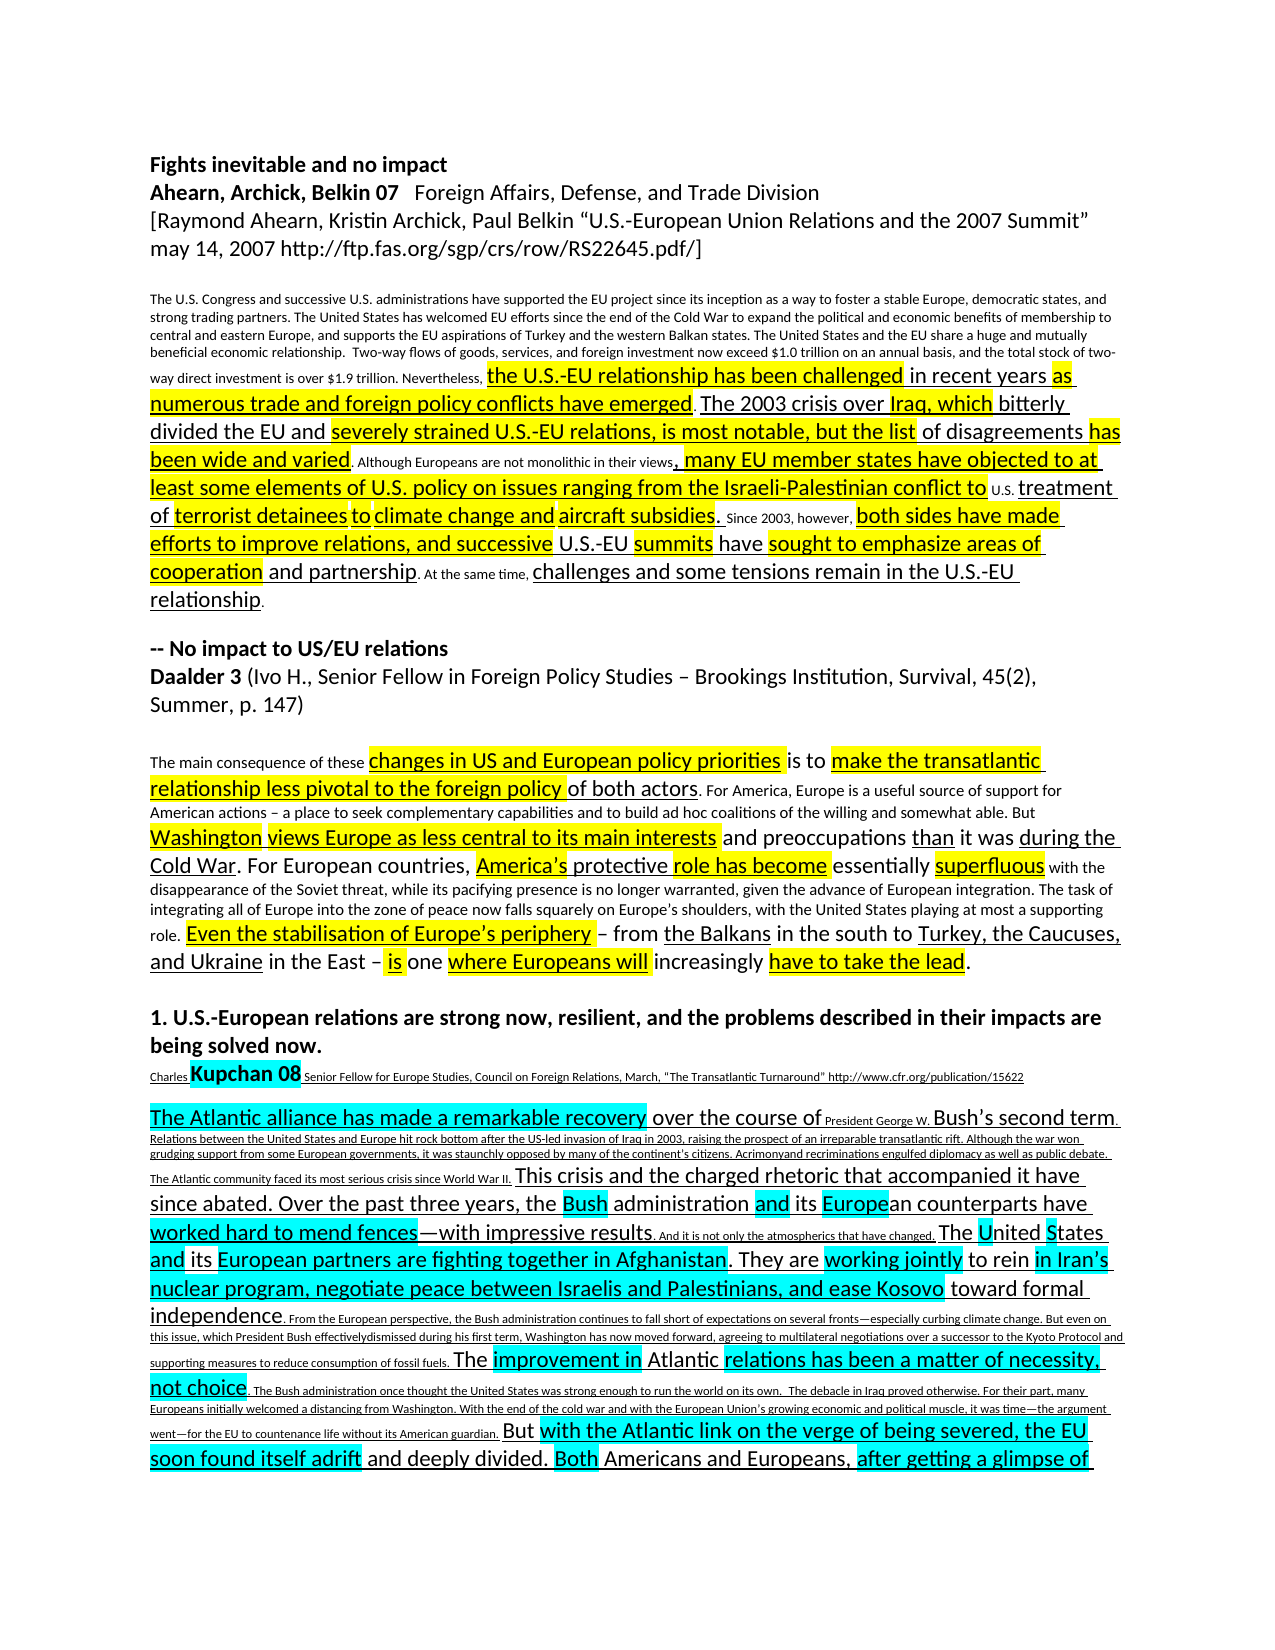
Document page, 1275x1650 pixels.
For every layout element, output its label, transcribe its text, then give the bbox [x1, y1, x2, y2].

text Ahearn, Archick, Belkin 07 Foreign Affairs, Defense, and Trade Division [150, 178, 1125, 206]
text 1. U.S.-European relations are strong now, resilient, and the problems described in their impacts are being solved now. [150, 1003, 1125, 1059]
text Daalder 3 (Ivo H., Senior Fellow in Foreign Policy Studies – Brookings Institution, Survival, 45(2), Summer, p. 147) [150, 662, 1125, 718]
text Fights inevitable and no impact [150, 150, 1125, 178]
text [Raymond Ahearn, Kristin Archick, Paul Belkin “U.S.-European Union Relations and the 2007 Summit” may 14, 2007 http://ftp.fas.org/sgp/crs/row/RS22645.pdf/] [150, 206, 1125, 262]
text The U.S. Congress and successive U.S. administrations have supported the EU project since its inception as a way to foster a stable Europe, democratic states, and strong trading partners. The United States has welcomed EU efforts since the end of the Cold War to expand the political and economic benefits of membership to central and eastern Europe, and supports the EU aspirations of Turkey and the western Balkan states. The United States and the EU share a huge and mutually beneficial economic relationship. Two-way flows of goods, services, and foreign investment now exceed $1.0 trillion on an annual basis, and the total stock of two-way direct investment is over $1.9 trillion. Nevertheless, the U.S.-EU relationship has been challenged in recent years as numerous trade and foreign policy conflicts have emerged. The 2003 crisis over Iraq, which bitterly divided the EU and severely strained U.S.-EU relations, is most notable, but the list of disagreements has been wide and varied. Although Europeans are not monolithic in their views, many EU member states have objected to at least some elements of U.S. policy on issues ranging from the Israeli-Palestinian conflict to U.S. treatment of terrorist detainees to climate change and aircraft subsidies. Since 2003, however, both sides have made efforts to improve relations, and successive U.S.-EU summits have sought to emphasize areas of cooperation and partnership. At the same time, challenges and some tensions remain in the U.S.-EU relationship. [150, 290, 1125, 613]
text The main consequence of these changes in US and European policy priorities is to make the transatlantic relationship less pivotal to the foreign policy of both actors. For America, Europe is a useful source of support for American actions – a place to seek complementary capabilities and to build ad hoc coalitions of the willing and somewhat able. But Washington views Europe as less central to its main interests and preoccupations than it was during the Cold War. For European countries, America’s protective role has become essentially superfluous with the disappearance of the Soviet threat, while its pacifying presence is no longer warranted, given the advance of European integration. The task of integrating all of Europe into the zone of peace now falls squarely on Europe’s shoulders, with the United States playing at most a supporting role. Even the stabilisation of Europe’s periphery – from the Balkans in the south to Turkey, the Caucuses, and Ukraine in the East – is one where Europeans will increasingly have to take the lead. [150, 746, 1125, 976]
text Charles Kupchan 08 Senior Fellow for Europe Studies, Council on Foreign Relations, March, “The Transatlantic Turnaround” http://www.cfr.org/publication/15622 [150, 1059, 1125, 1088]
text -- No impact to US/EU relations [150, 634, 1125, 662]
